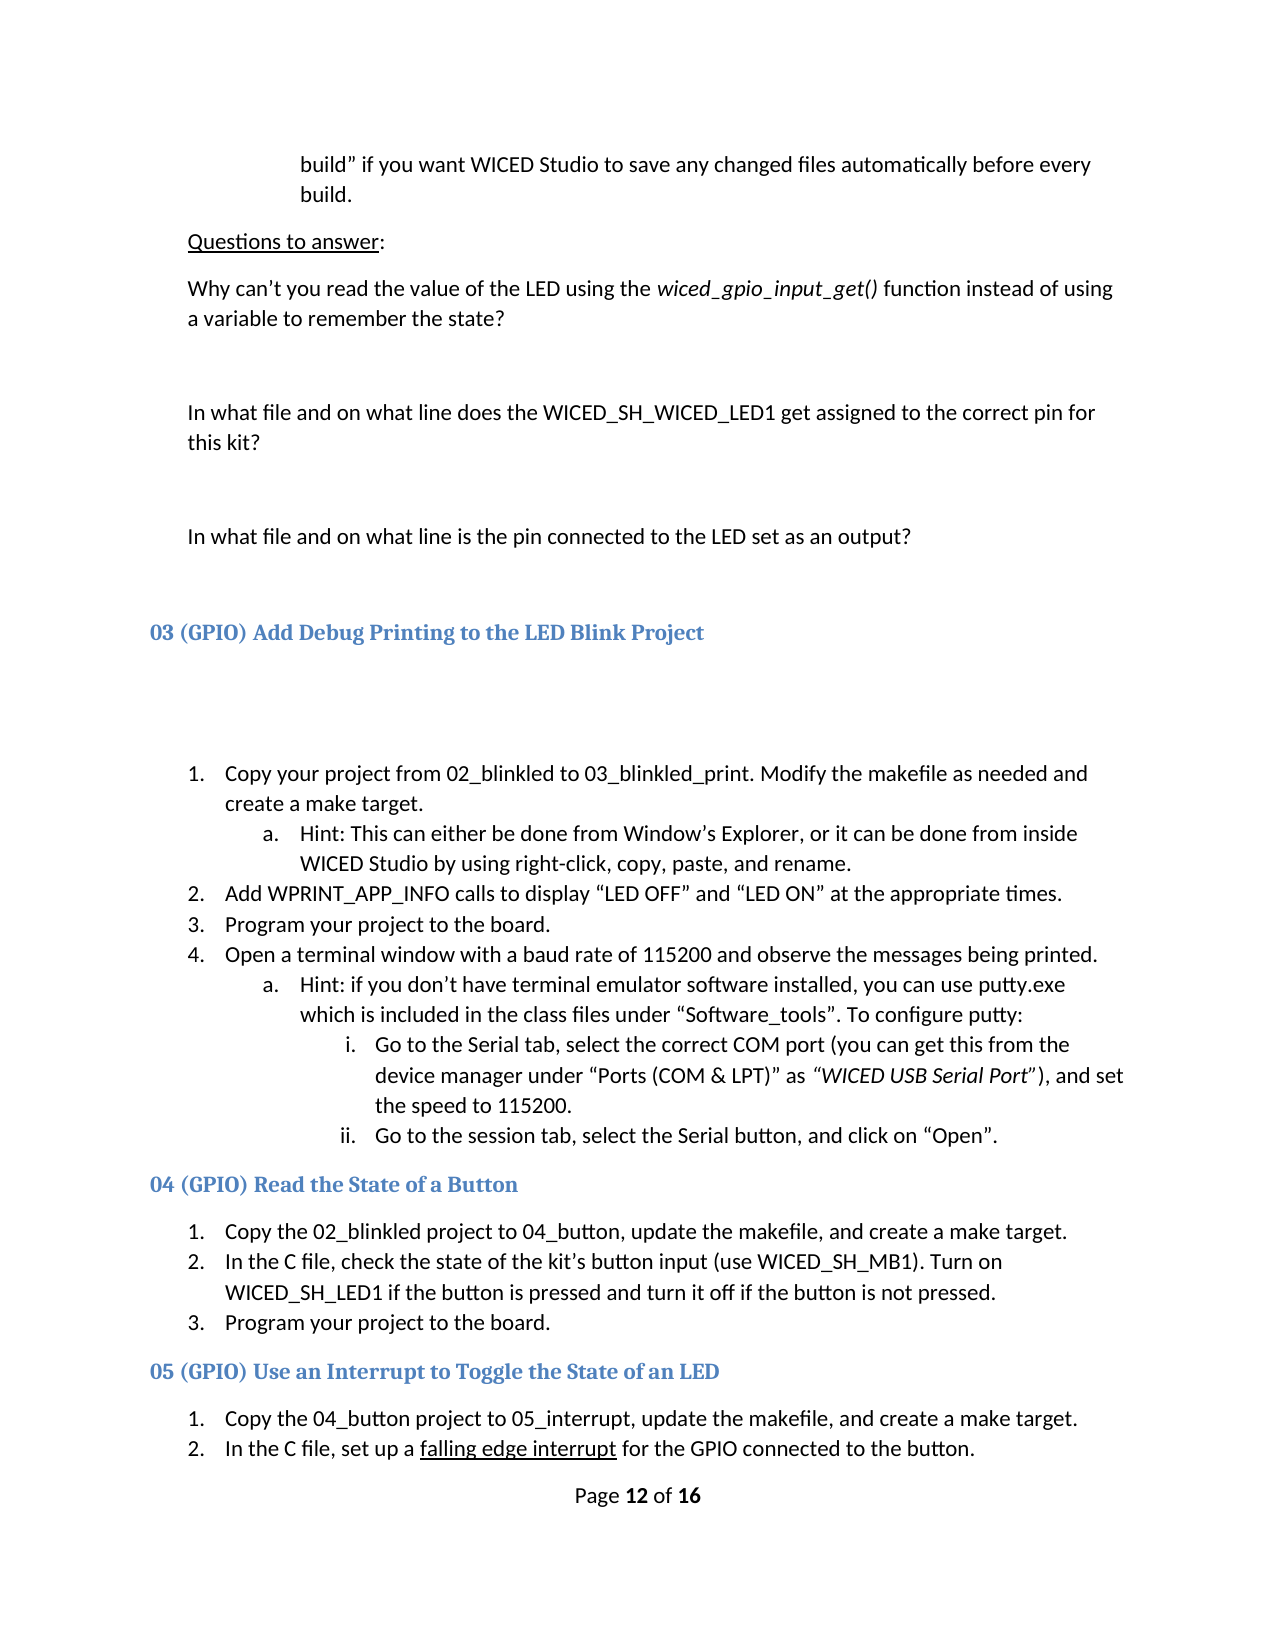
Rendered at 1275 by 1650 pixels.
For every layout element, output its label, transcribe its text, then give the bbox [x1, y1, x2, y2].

list Program your project to the board. [187, 1308, 1125, 1336]
list Copy the _button project to _interrupt, update the makefile, and create a make target. [187, 1404, 1125, 1432]
list In the C file, check the state of the kit’s button input (use WICED_B1). Turn LED if the button is pressed and turn it off if the button is not pressed. [187, 1247, 1125, 1306]
subtitle (GPIO) Use nterrupt to oggle the tate of an LED [150, 1359, 1125, 1385]
list Copy your project from _blinkled to _blinkled. Modify the makefile as needed and create a make target. [187, 759, 1125, 817]
list Program your project to the board. [187, 910, 1125, 938]
subtitle (GPIO) Read the tate of a utton [150, 1172, 1125, 1198]
subtitle (GPIO) [150, 620, 1125, 646]
list In the C file, set up a falling edge interrupt for the GPIO connected to the button. [187, 1434, 1125, 1462]
list Hint: This can either be done from Window’s Explorer, or it can be done from inside WICED Studio by using right-click, copy, paste, and rename. [262, 819, 1125, 877]
list Copy the _blinkled project to _button, update the makefile, and create a make target. [187, 1217, 1125, 1245]
